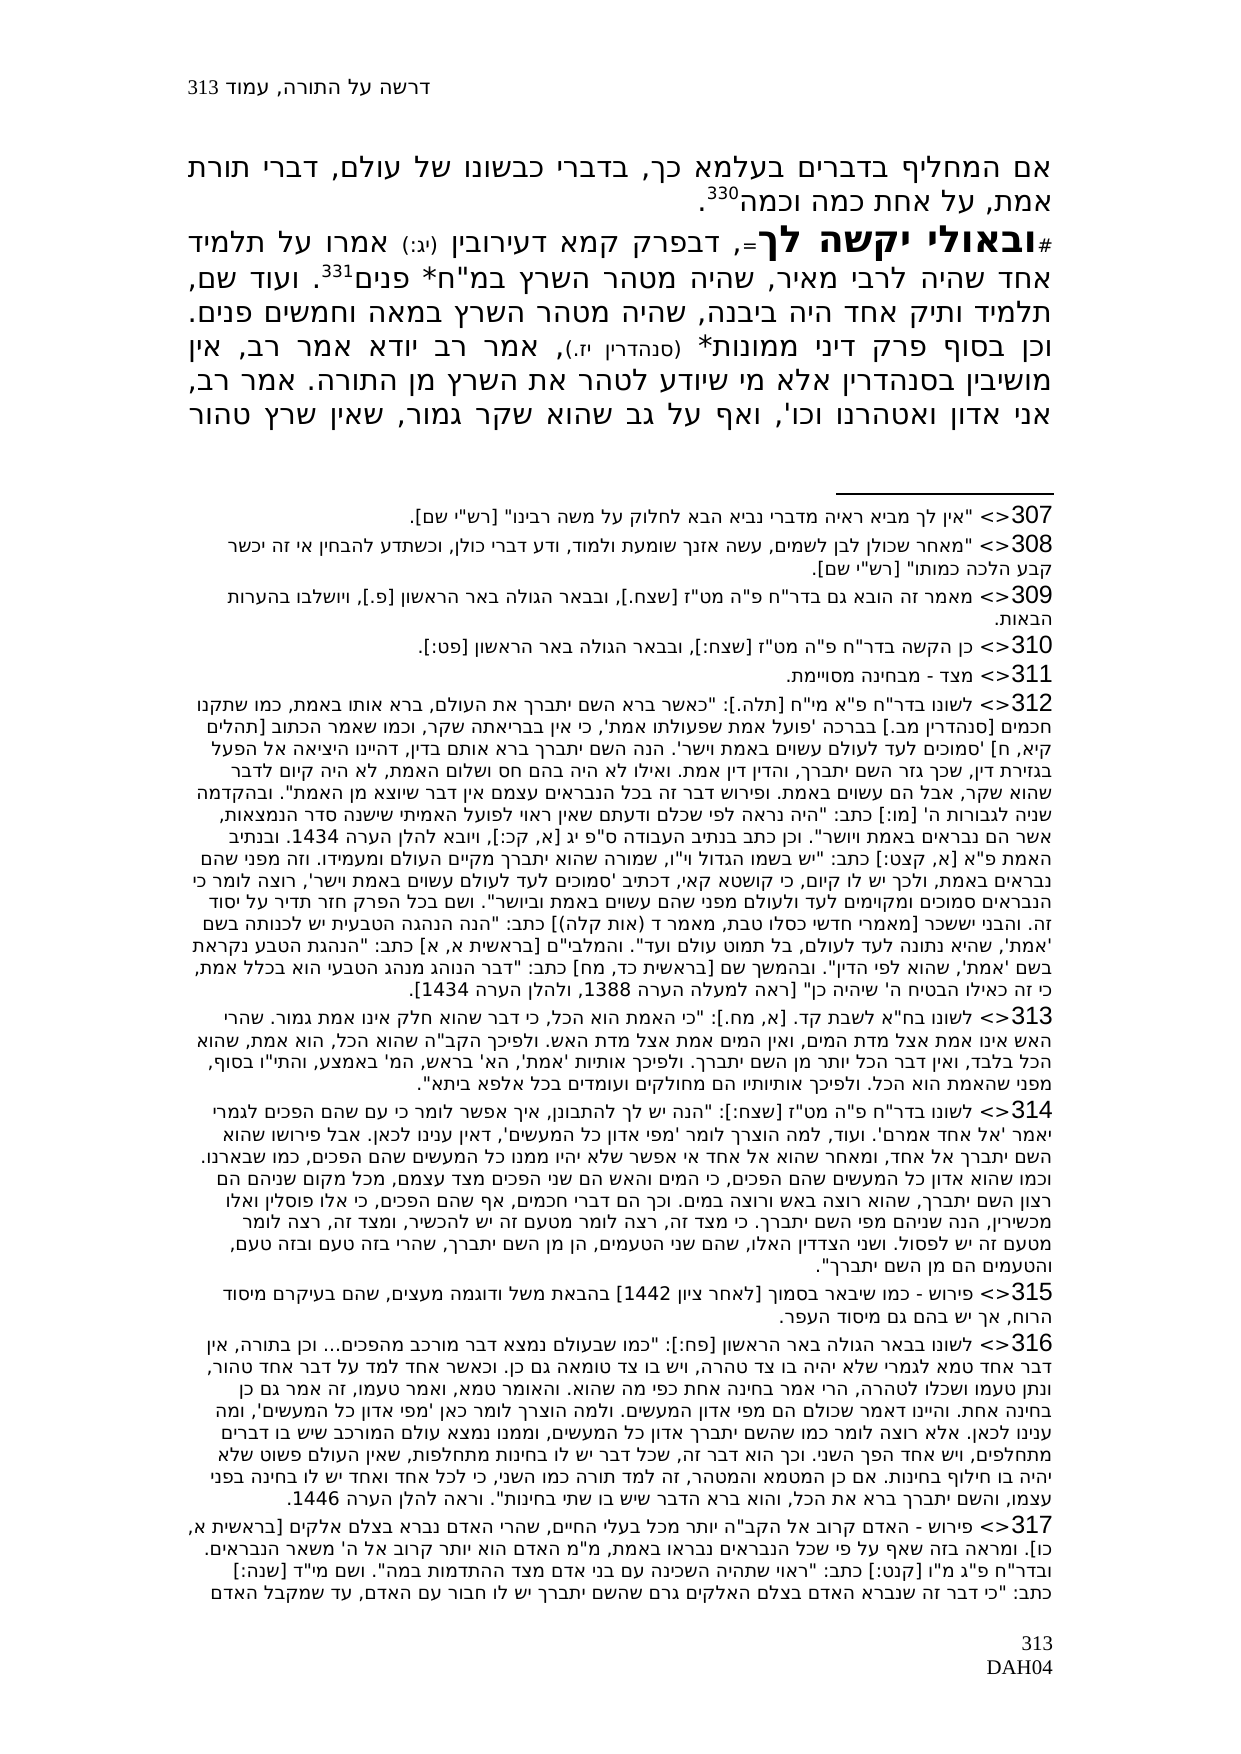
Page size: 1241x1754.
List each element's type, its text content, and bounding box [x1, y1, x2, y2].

text #ובפרק חלק=* (סנהדרין צב.), אמר רבי אלעזר*, כל המחליף בדבורו כאילו עובד עבודה זרה, כתיב הכא (בראשית כז, יב) "והייתי בעיניו כמתעתע", וכתיב התם (ירמיה י, טו) "הבל המה מעשה תעתועים", עד כאן. רצה לומר כי בודאי כל דבר שהאדם אומרו והוא אמת לדעתו, שייך לומר בזה שכמו שנבראו מהשם יתברך כל חלופי המעשים והפכיהם, כן כל חלופי הדעות, אף ההפכית מהלכה, היא תורה באמת בבחינה זאת שהאומרה יש לו טעם אמתי בדבר. אבל היודע שנוי הדברים ומחליפן, אין לייחס אליו כלל כי הוא אמת. ולא יבא מאתו כי אם אמת, כמו שאמרו (סנהדרין מב.) "פועל אמת שפעולתו אמת", והשקר אינו מתייחס כי אם לעבודה זרה, אשר שקר והבל המה. הנה אם המחליף בדברים בעלמא כך, בדברי כבשונו של עולם, דברי תורת אמת, על אחת כמה וכמה. [187, 150, 1053, 218]
text #ובאולי יקשה לך=, דבפרק קמא דעירובין (יג:) אמרו על תלמיד אחד שהיה לרבי מאיר, שהיה מטהר השרץ במ"ח* פנים. ועוד שם, תלמיד ותיק אחד היה ביבנה, שהיה מטהר השרץ במאה וחמשים פנים. וכן בסוף פרק דיני ממונות* (סנהדרין יז.), אמר רב יודא אמר רב, אין מושיבין בסנהדרין אלא מי שיודע לטהר את השרץ מן התורה. אמר רב, אני אדון ואטהרנו וכו', ואף על גב שהוא שקר גמור, שאין שרץ טהור (ויקרא יא, כט). הרי הקשו שם בתוספות מה לנו בחריצות של הבל, שהתורה טמאתו, ותרצו כמבואר שם. וכל עיקר דבריהם בזה שהוא ללמוד ממנו פלפול גדול בתורה. אבל לפי הנראה אין צריך לזה, כי בודאי מה שהיה מטהר השרץ במ"ח פנים איננו חריפות של הבל, כי הוא דבר עיקריי בתורה. שיש לדעת הדברים במהותם בכל בחינותיהם, והשרץ הלא יש לו בחינות לטהרה בעצם מהותו, ככל הלימודים שלמד בזה שם, ומצדם יש לו בחינה מה לטהרה, אף כי התורה טמאתו. [187, 218, 1053, 431]
